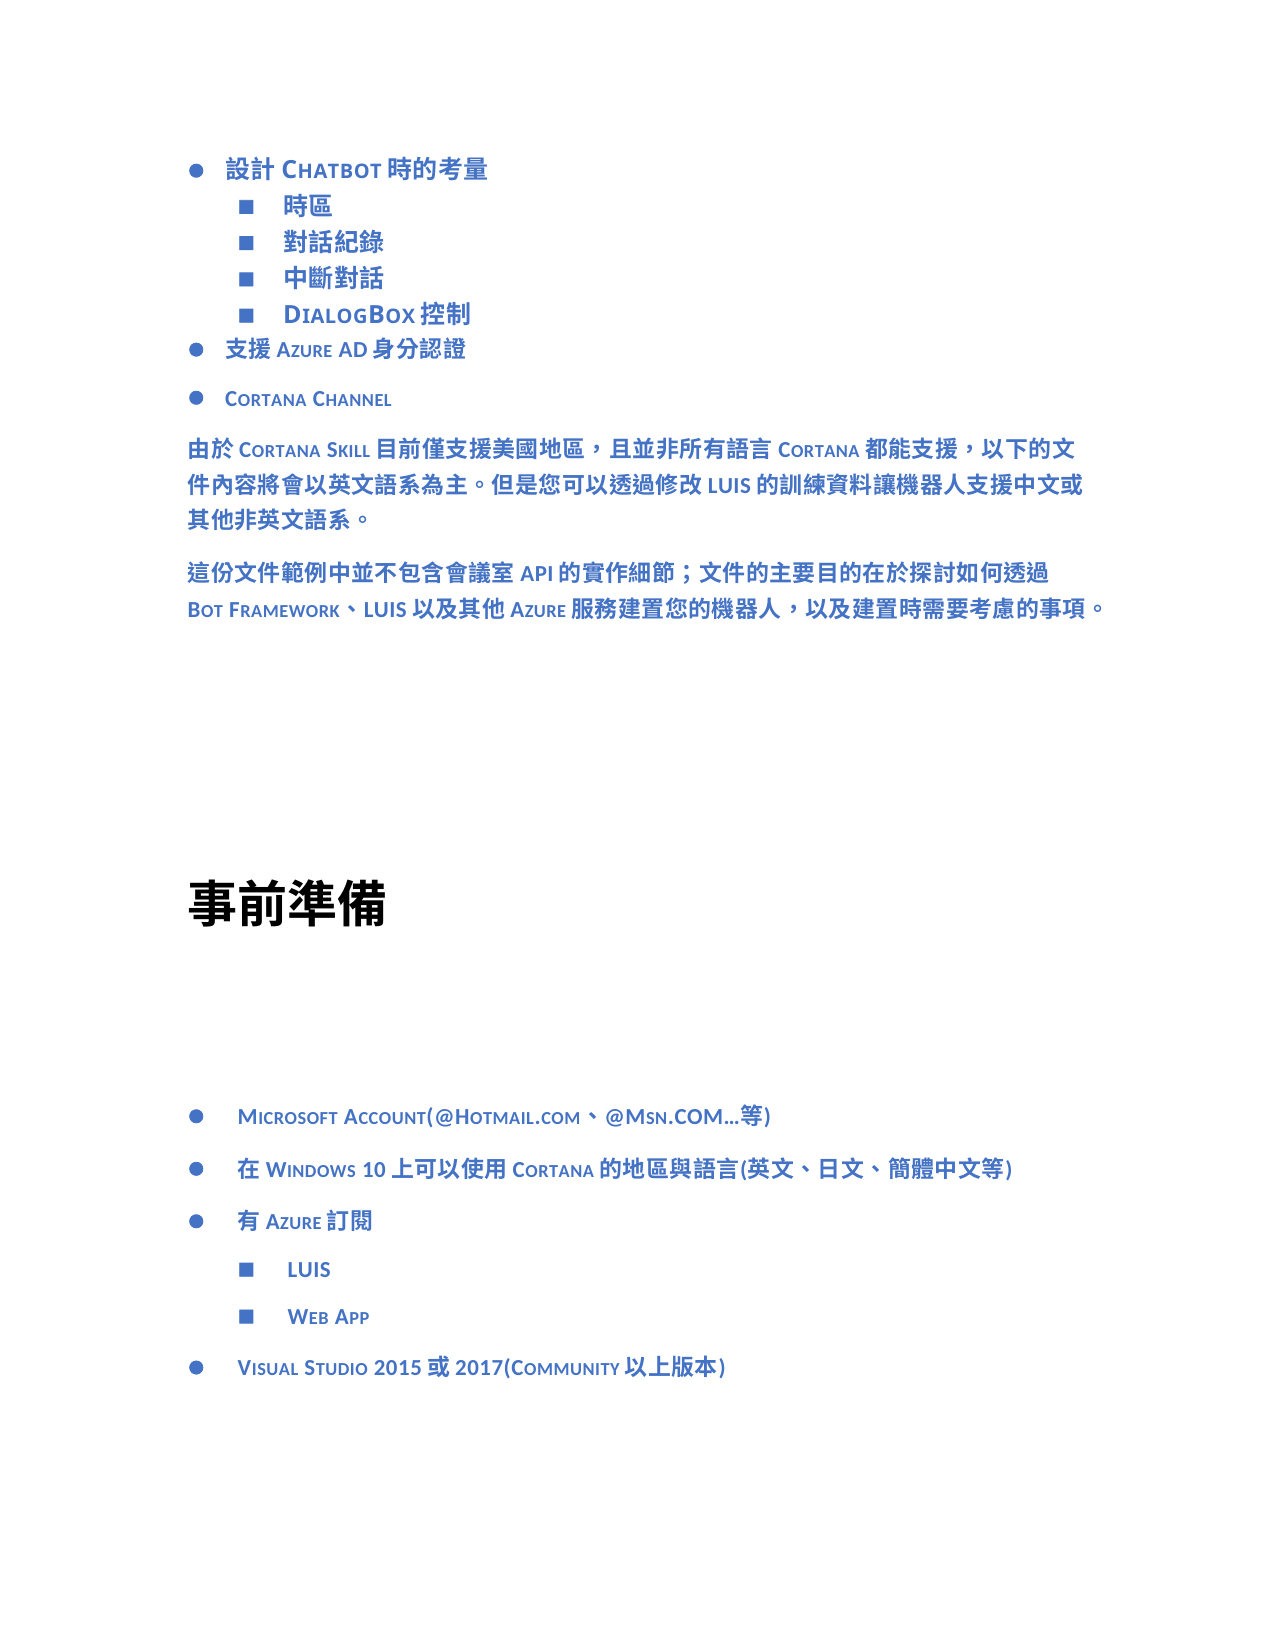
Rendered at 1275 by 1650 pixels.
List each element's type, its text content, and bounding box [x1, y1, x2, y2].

list 時區 [237, 186, 1087, 222]
list 對話紀錄 [237, 222, 1087, 259]
subtitle 事前準備 [187, 864, 1087, 937]
list 在Windows 10上可以使用Cortana的地區與語言(英文、日文、簡體中文等) [187, 1151, 1087, 1184]
list 中斷對話 [237, 259, 1087, 295]
text 由於Cortana Skill目前僅支援美國地區，且並非所有語言Cortana都能支援，以下的文件內容將會以英文語系為主。但是您可以透過修改LUIS的訓練資料讓機器人支援中文或其他非英文語系。 [187, 431, 1087, 536]
list 設計Chatbot時的考量 [187, 150, 1087, 186]
list Visual Studio 2015或2017(Community以上版本) [187, 1349, 1087, 1382]
list Cortana Channel [187, 384, 1087, 412]
list 支援Azure AD身分認證 [187, 331, 1087, 364]
list Microsoft Account(@Hotmail.com、@Msn.COM…等) [187, 1098, 1087, 1131]
text 這份文件範例中並不包含會議室API的實作細節；文件的主要目的在於探討如何透過Bot Framework、LUIS以及其他Azure服務建置您的機器人，以及建置時需要考慮的事項。 [187, 555, 1087, 624]
list 有Azure訂閱 [187, 1203, 1087, 1236]
list LUIS [237, 1256, 1087, 1283]
list DialogBox控制 [237, 295, 1087, 331]
list Web App [237, 1302, 1087, 1330]
